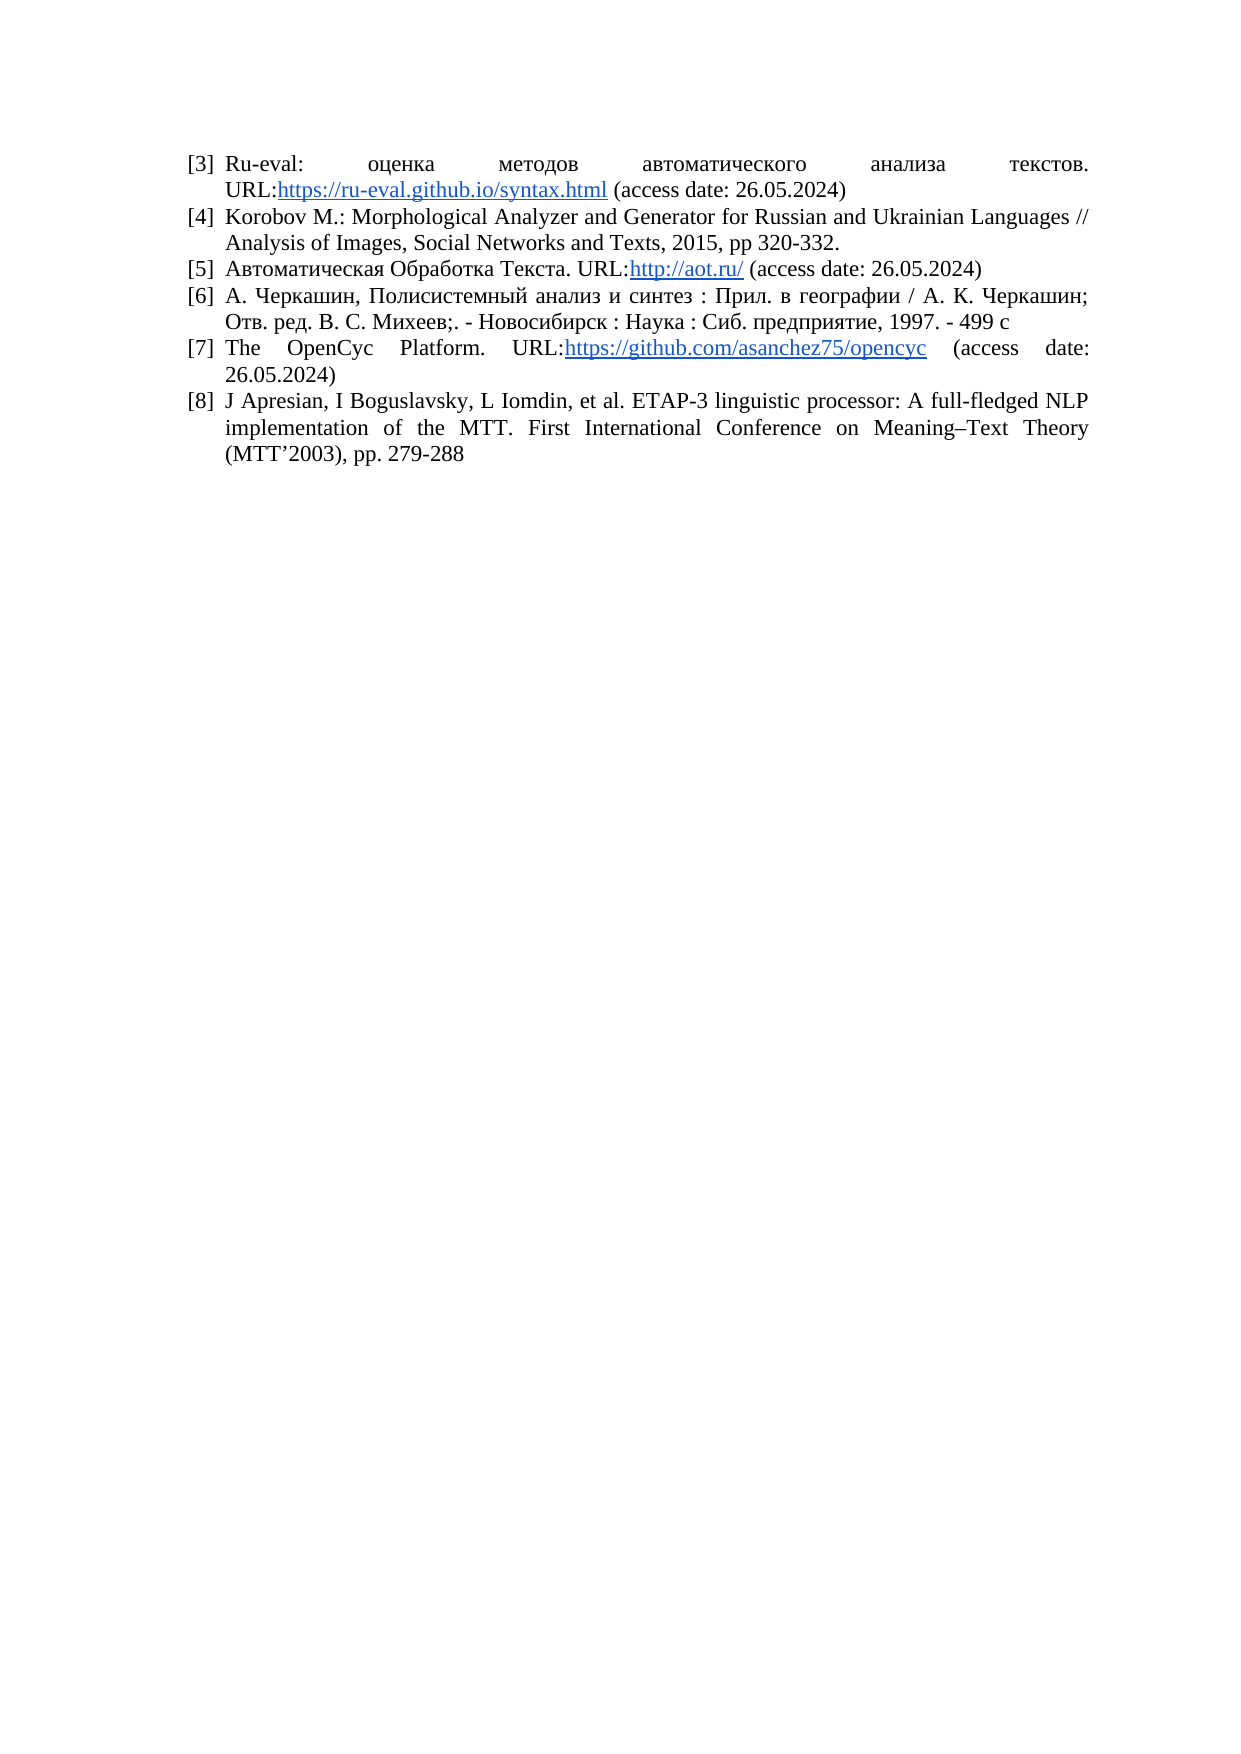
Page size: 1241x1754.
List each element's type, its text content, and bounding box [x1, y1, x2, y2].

list The OpenCyc Platform. URL:https://github.com/asanchez75/opencyc (access date: 26.05.2024) [187, 334, 1090, 387]
list Автоматическая Обработка Текста. URL:http://aot.ru/ (access date: 26.05.2024) [187, 255, 1090, 282]
list А. Черкашин, Полисистемный анализ и синтез : Прил. в географии / А. К. Черкашин; Отв. ред. В. С. Михеев;. - Новосибирск : Наука : Сиб. предприятие, 1997. - 499 с [187, 282, 1090, 334]
list Ru-eval: оценка методов автоматического анализа текстов. URL:https://ru-eval.github.io/syntax.html (access date: 26.05.2024) [187, 150, 1090, 203]
list Korobov M.: Morphological Analyzer and Generator for Russian and Ukrainian Languages // Analysis of Images, Social Networks and Texts, 2015, pp 320-332. [187, 203, 1090, 255]
list J Apresian, I Boguslavsky, L Iomdin, et al. ETAP-3 linguistic processor: A full-fledged NLP implementation of the MTT. First International Conference on Meaning–Text Theory (MTT’2003), pp. 279-288 [187, 387, 1090, 466]
